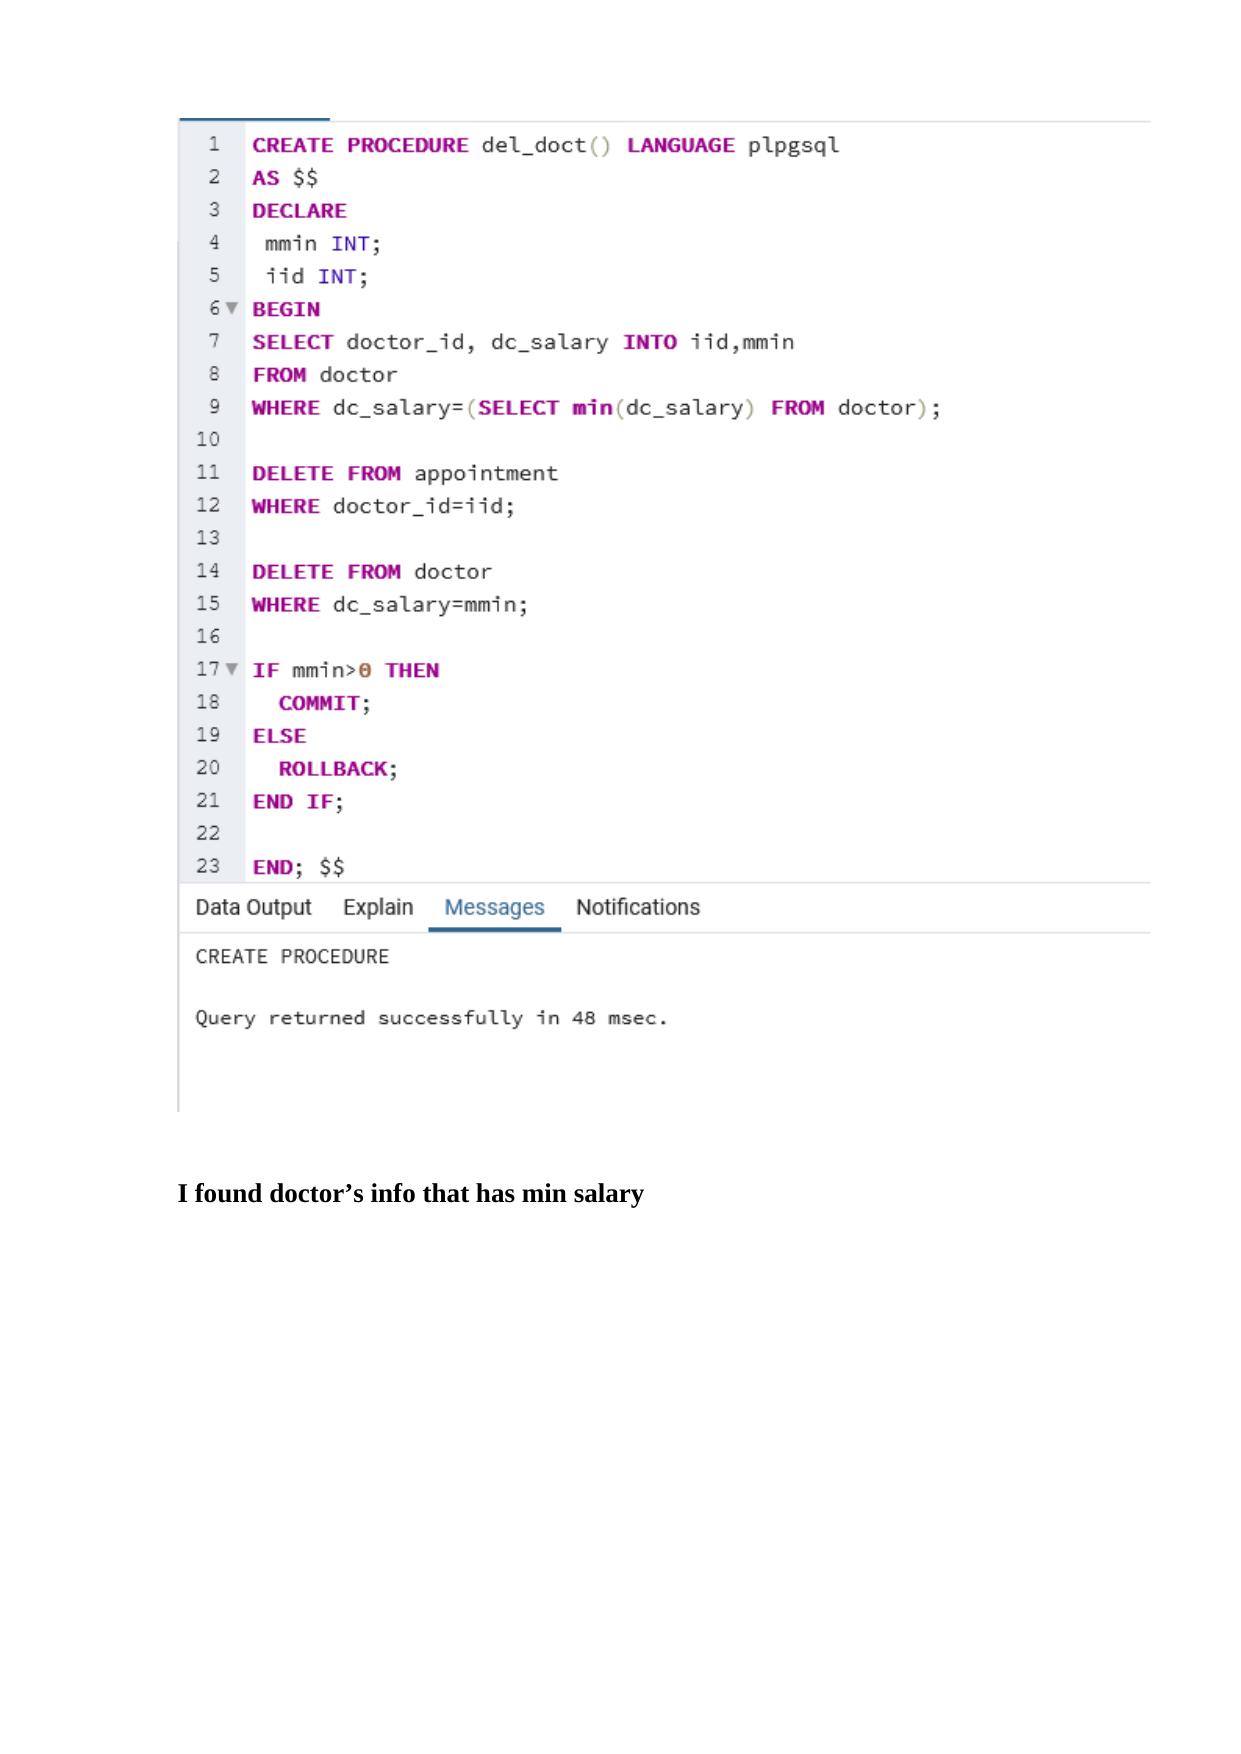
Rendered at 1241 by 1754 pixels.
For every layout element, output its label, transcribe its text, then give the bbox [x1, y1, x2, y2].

text I found doctor’s info that has min salary [177, 1178, 1152, 1209]
picture [177, 118, 1151, 1112]
